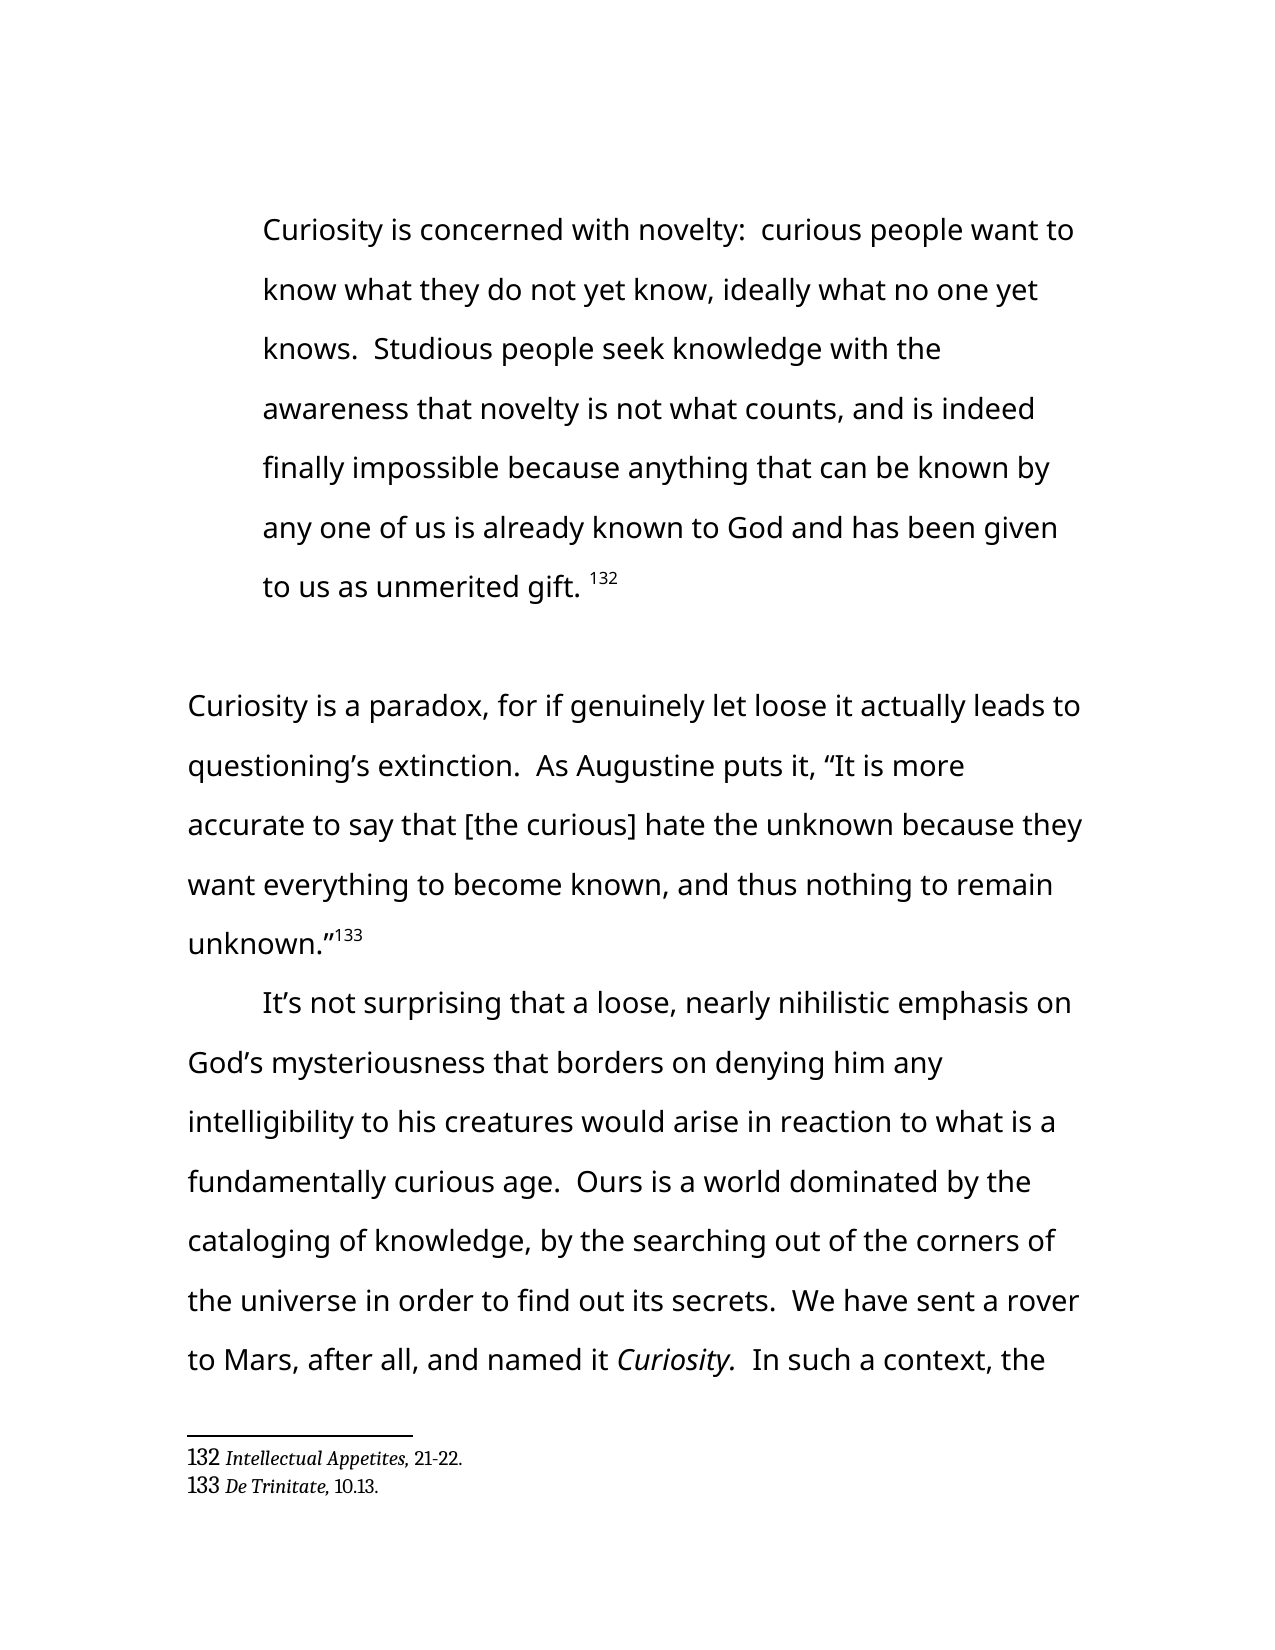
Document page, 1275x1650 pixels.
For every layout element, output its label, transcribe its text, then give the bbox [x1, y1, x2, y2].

text Curiosity is concerned with novelty: curious people want to know what they do not yet know, ideally what no one yet knows. Studious people seek knowledge with the awareness that novelty is not what counts, and is indeed finally impossible because anything that can be known by any one of us is already known to God and has been given to us as unmerited gift. [262, 209, 1087, 606]
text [187, 983, 1087, 1379]
text Curiosity is a paradox, for if genuinely let loose it actually leads to questioning’s extinction. As Augustine puts it, “It is more accurate to say that [the curious] hate the unknown because they want everything to become known, and thus nothing to remain unknown.” [187, 685, 1087, 963]
